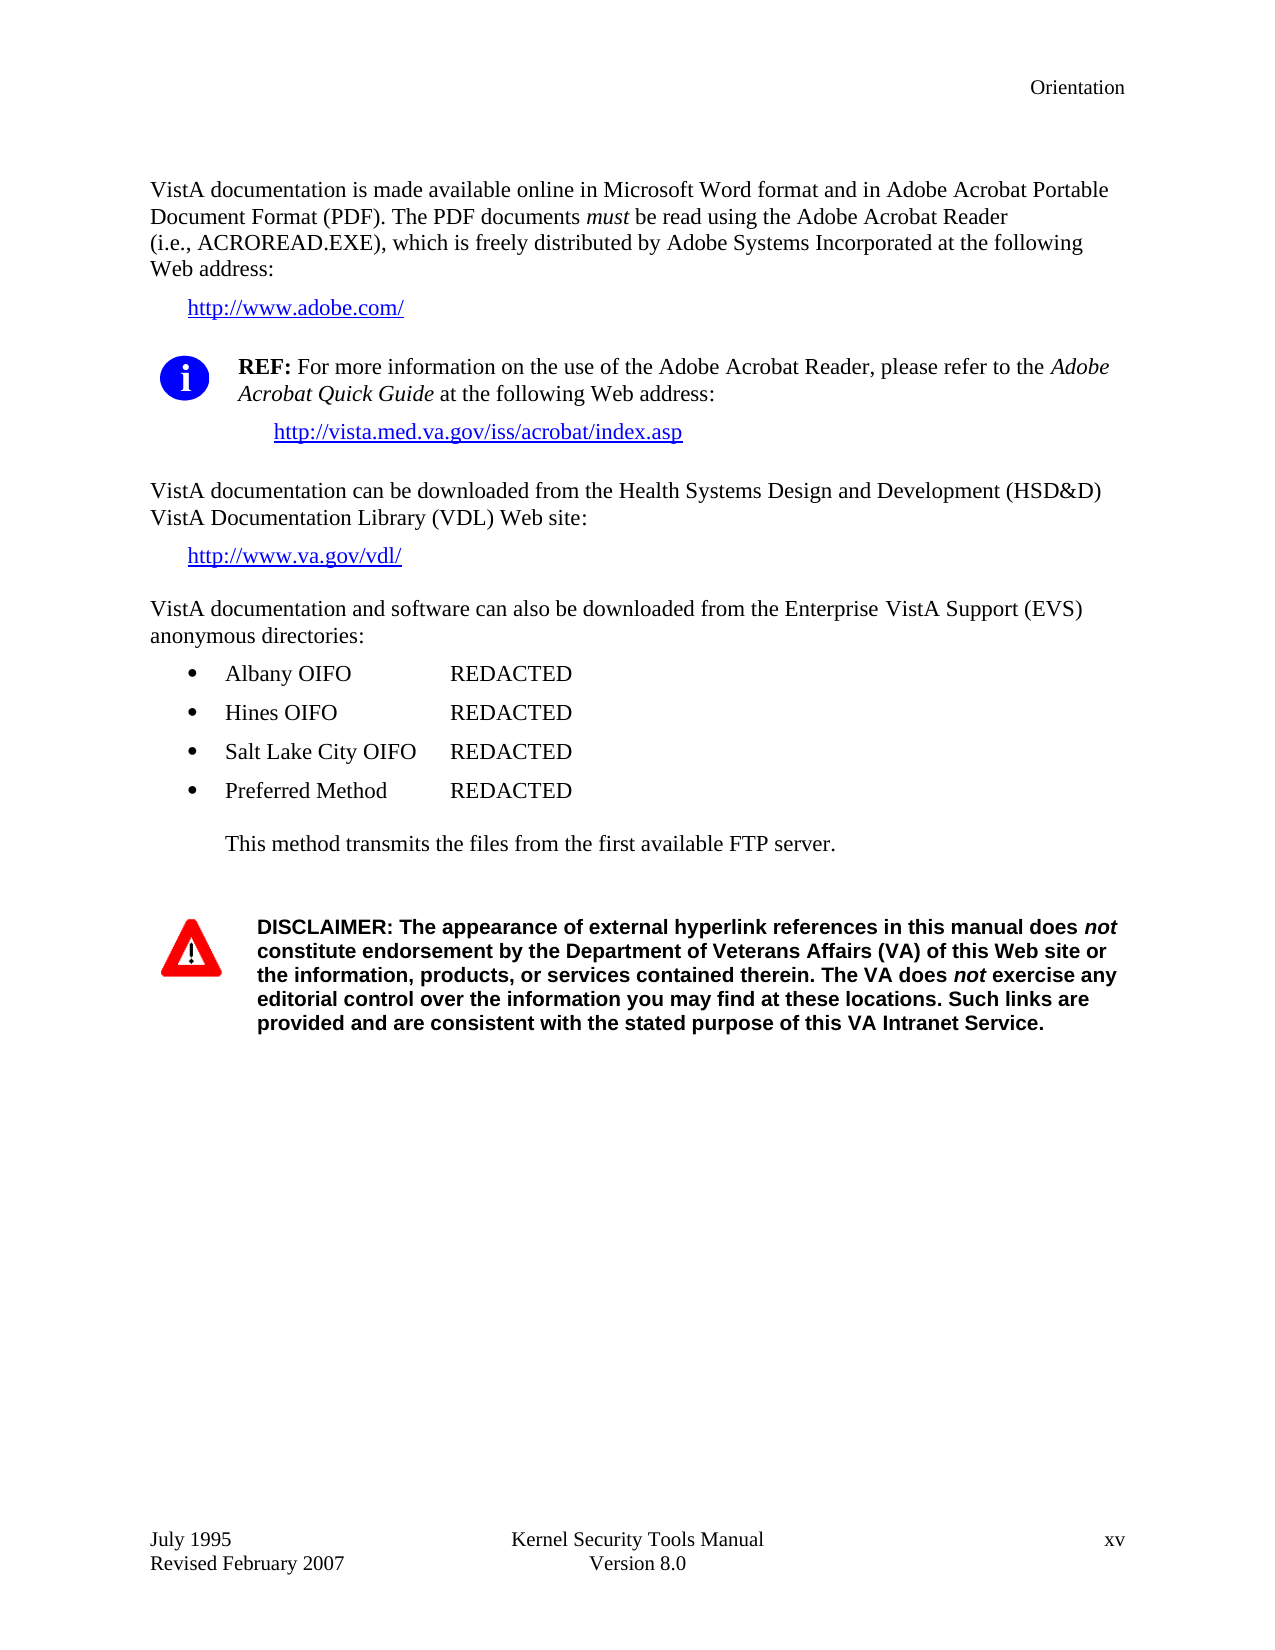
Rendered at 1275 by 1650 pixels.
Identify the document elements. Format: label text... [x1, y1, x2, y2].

text documentation can be downloaded from the Health Systems Design and Development (HSD&D) VistA Documentation Library (VDL) Web site: [150, 477, 1125, 530]
list Preferred Method REDACTED [188, 777, 1125, 803]
text documentation and software can also be downloaded from the Enterprise VistA Support (EVS) anonymous directories: [150, 595, 1125, 648]
table_header DISCLAIMER: The appearance of external hyperlink references in this manual does not constitute endorsement by the Department of Veterans Affairs (VA) of this Web site or the information, products, or services contained therein. The VA does not exercise any editorial control over the information you may find at these locations. Such links are provided and are consistent with the stated purpose of this VA Intranet Service. [246, 909, 1136, 1041]
text http://www.va.gov/vdl/ [187, 543, 1125, 569]
picture [159, 353, 210, 403]
list Hines OIFO REDACTED [188, 699, 1125, 726]
text http://www.adobe.com/ [187, 294, 1125, 321]
list Salt Lake City OIFO REDACTED [188, 738, 1125, 764]
table_header [150, 909, 246, 1041]
table_header : For more information on the use of the Adobe Acrobat Reader, please refer to the Adobe Acrobat Quick Guide at the following Web address: http://vista.med.va.gov/iss/acrobat/index.asp [227, 347, 1136, 451]
text documentation is made available online in Microsoft Word format and in Adobe Acrobat Portable Document Format (PDF). The PDF documents must be read using the Adobe Acrobat Reader (i.e., ACROREAD.), which is freely distributed by Adobe Systems Incorporated at the following Web address: [150, 176, 1125, 282]
picture [159, 915, 227, 983]
text This method transmits the files from the first available FTP server. [225, 830, 1125, 856]
table_header [150, 347, 227, 451]
list Albany OIFO REDACTED [188, 661, 1125, 687]
